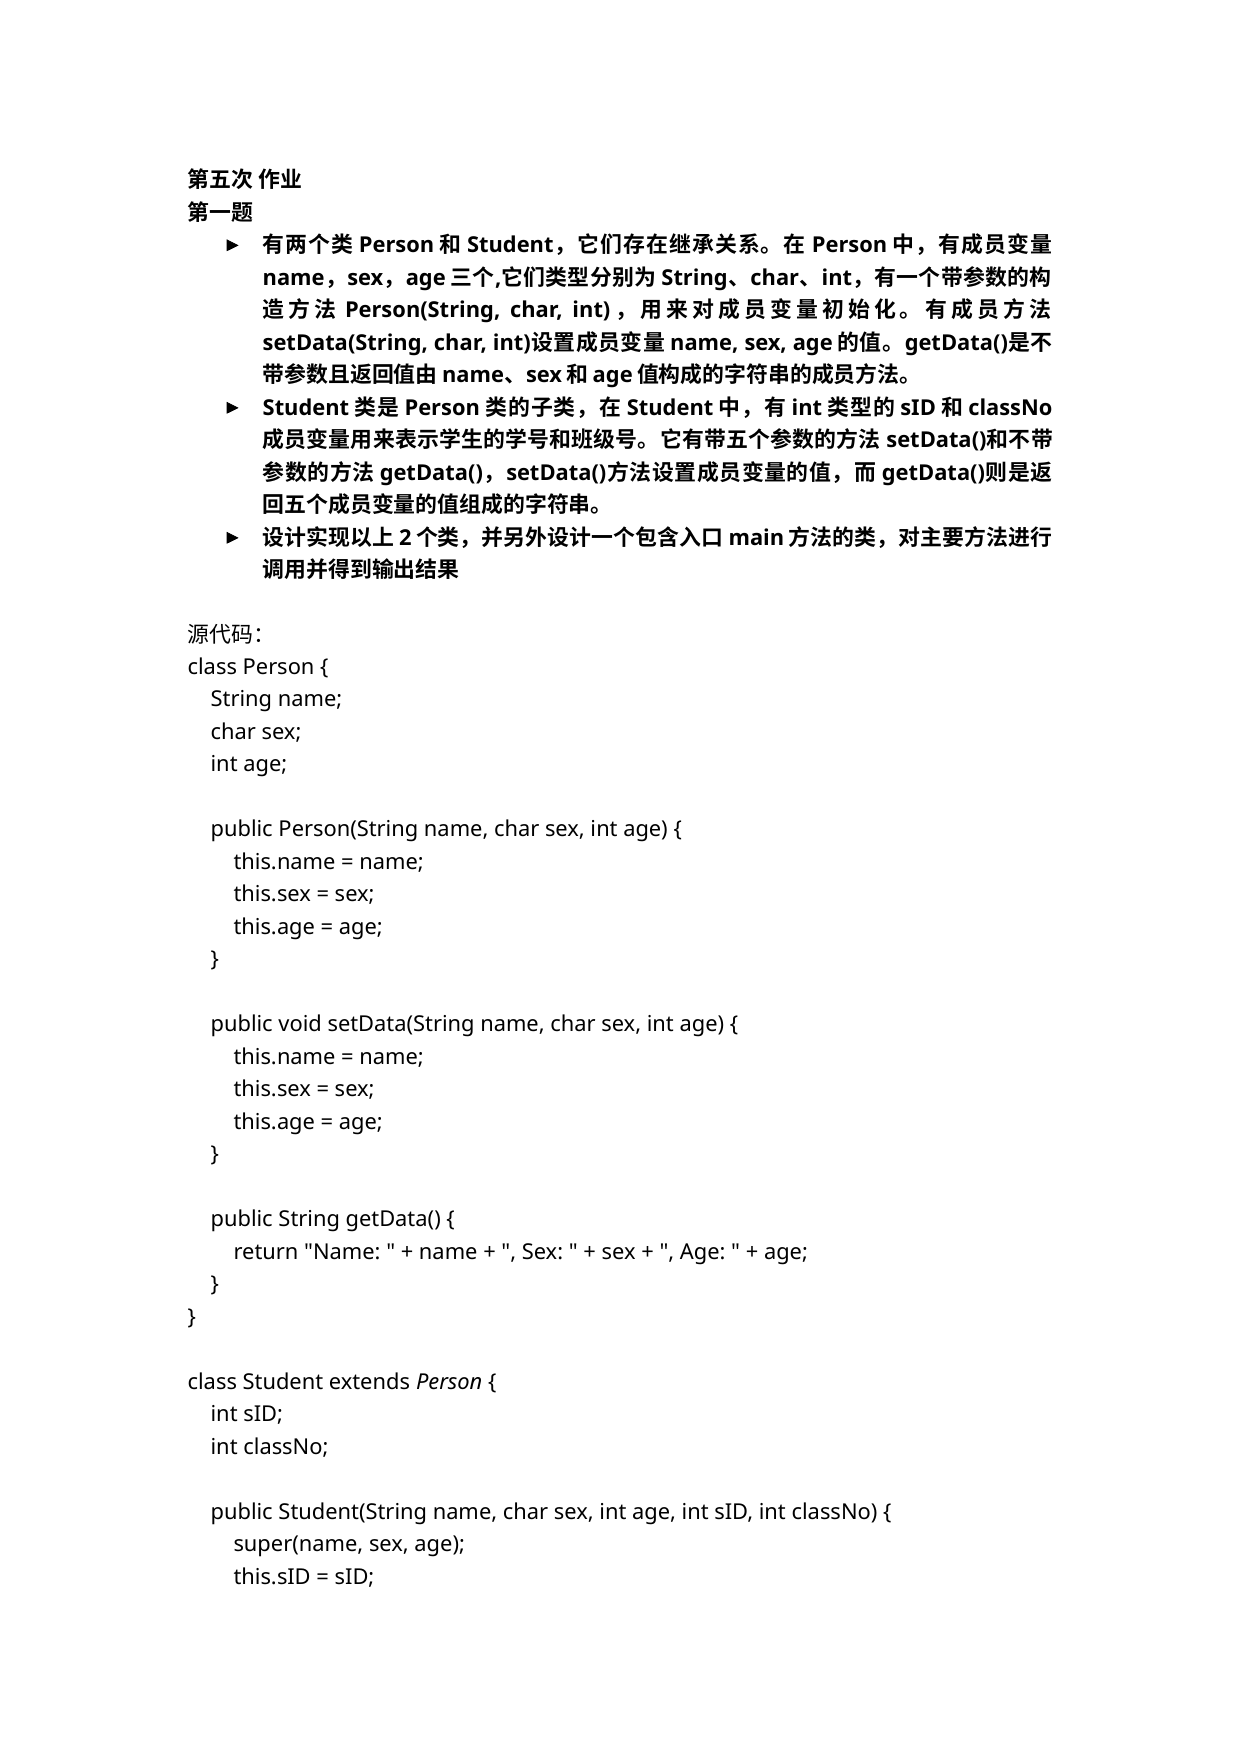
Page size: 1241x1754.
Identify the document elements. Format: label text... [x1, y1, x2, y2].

text return "Name: " + name + ", Sex: " + sex + ", Age: " + age; [187, 1234, 1053, 1267]
text this.age = age; [187, 1104, 1053, 1137]
text class Student extends Person { [187, 1364, 1053, 1397]
text public Student(String name, char sex, int age, int sID, int classNo) { [187, 1494, 1053, 1527]
text 第五次 作业 [187, 162, 1053, 194]
text this.sex = sex; [187, 877, 1053, 909]
text char sex; [187, 714, 1053, 747]
text public void setData(String name, char sex, int age) { [187, 1007, 1053, 1039]
text this.name = name; [187, 844, 1053, 877]
text 源代码： [187, 617, 1053, 649]
text this.sID = sID; [187, 1559, 1053, 1592]
text } [187, 942, 1053, 974]
list Student类是Person类的子类，在Student中，有int类型的sID和classNo成员变量用来表示学生的学号和班级号。它有带五个参数的方法setData()和不带参数的方法getData()，setData()方法设置成员变量的值，而getData()则是返回五个成员变量的值组成的字符串。 [225, 389, 1053, 519]
text int classNo; [187, 1429, 1053, 1462]
text super(name, sex, age); [187, 1527, 1053, 1559]
text } [187, 1267, 1053, 1299]
text this.age = age; [187, 909, 1053, 942]
text public Person(String name, char sex, int age) { [187, 812, 1053, 844]
text } [187, 1299, 1053, 1332]
list 设计实现以上2个类，并另外设计一个包含入口main方法的类，对主要方法进行调用并得到输出结果 [225, 519, 1053, 584]
text int age; [187, 747, 1053, 779]
text this.sex = sex; [187, 1072, 1053, 1104]
text int sID; [187, 1397, 1053, 1429]
text String name; [187, 682, 1053, 714]
text } [187, 1137, 1053, 1169]
text public String getData() { [187, 1202, 1053, 1234]
text 第一题 [187, 194, 1053, 227]
text class Person { [187, 649, 1053, 682]
list 有两个类Person和Student，它们存在继承关系。在Person中，有成员变量name，sex，age三个,它们类型分别为String、char、int，有一个带参数的构造方法Person(String, char, int)，用来对成员变量初始化。有成员方法setData(String, char, int)设置成员变量name, sex, age的值。getData()是不带参数且返回值由name、sex和age值构成的字符串的成员方法。 [225, 227, 1053, 389]
text this.name = name; [187, 1039, 1053, 1072]
